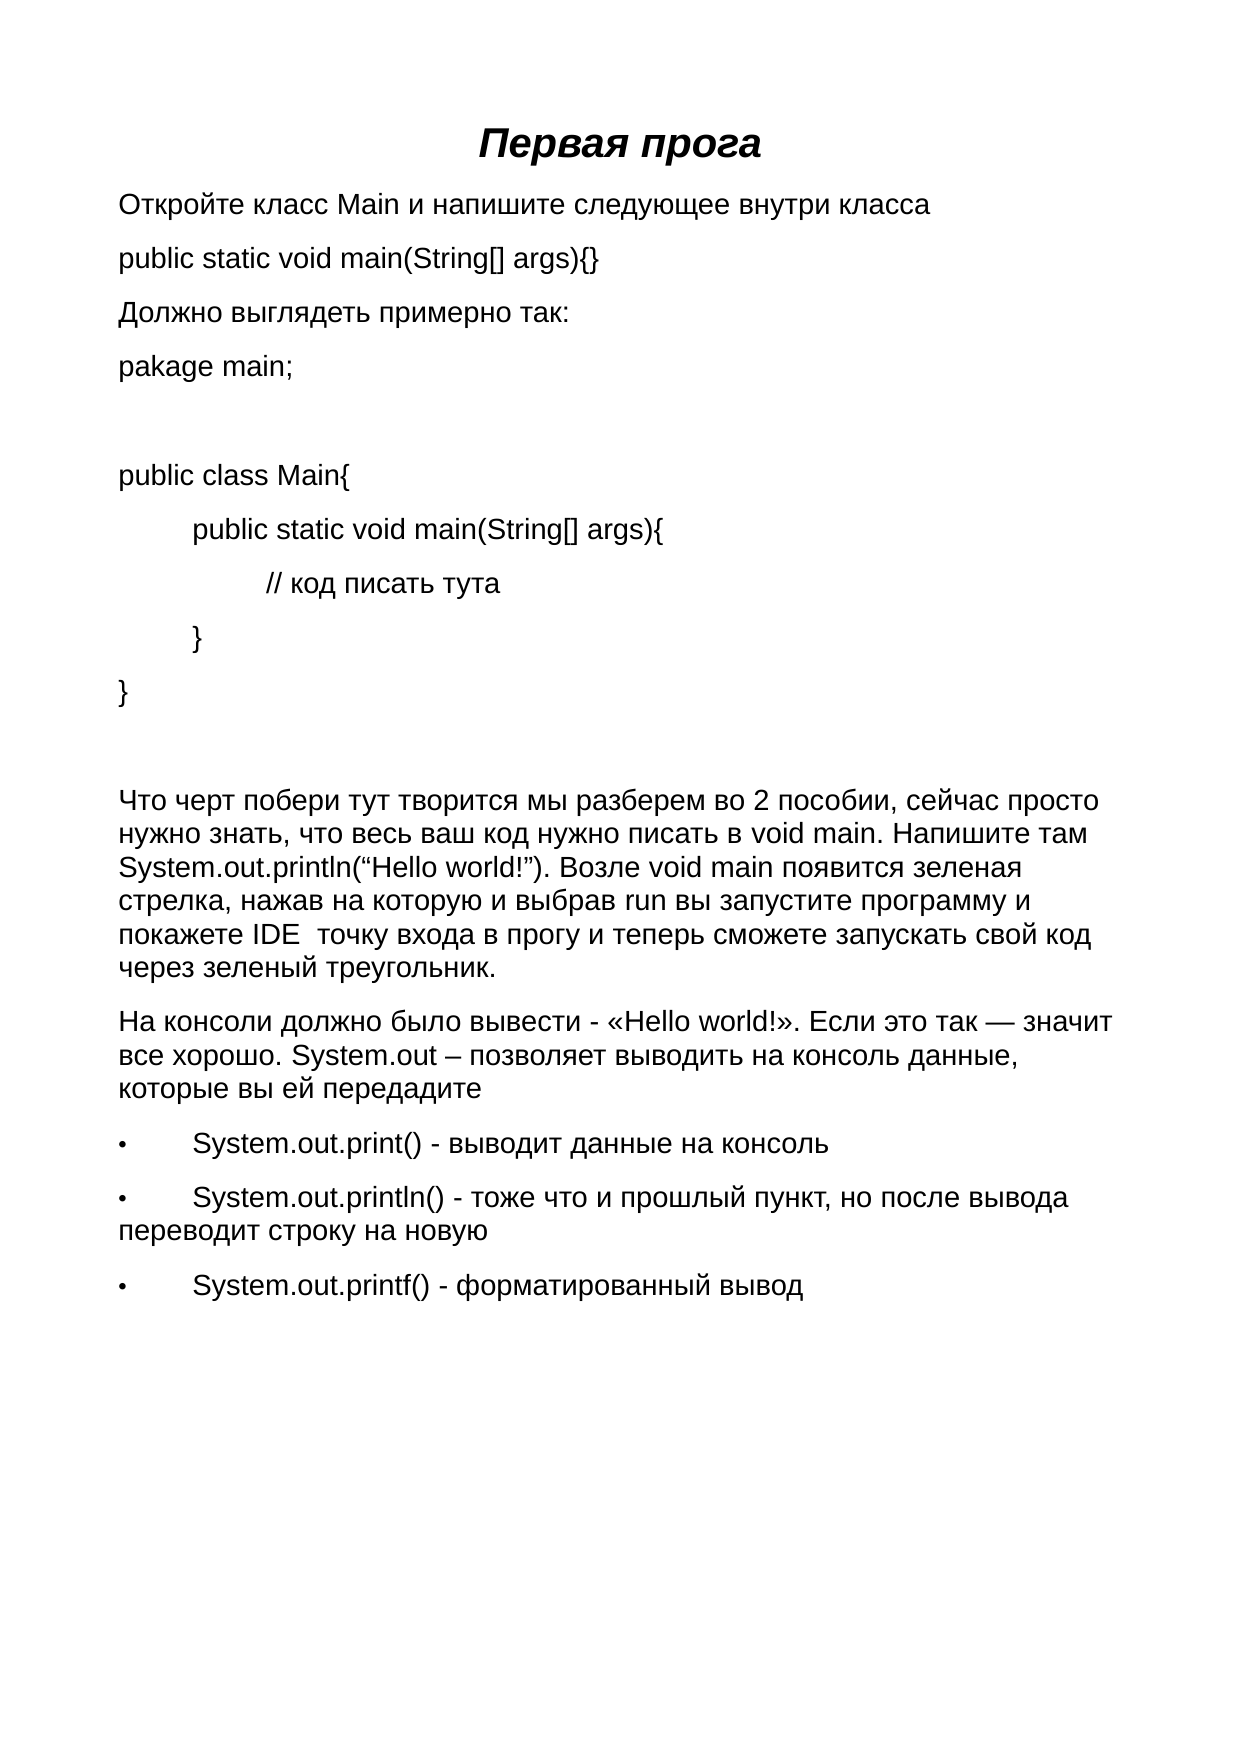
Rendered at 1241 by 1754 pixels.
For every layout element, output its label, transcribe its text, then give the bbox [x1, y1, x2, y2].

text Первая прога [118, 118, 1122, 166]
text public class Main{ [118, 457, 1122, 491]
list System.out.print() - выводит данные на консоль [118, 1126, 1122, 1159]
text public static void main(String[] args){} [118, 241, 1122, 274]
text } [118, 620, 1122, 653]
text public static void main(String[] args){ [118, 512, 1122, 545]
list System.out.println() - тоже что и прошлый пункт, но после вывода переводит строку на новую [118, 1180, 1122, 1247]
list System.out.printf() - форматированный вывод [118, 1267, 1122, 1301]
text } [118, 674, 1122, 708]
text На консоли должно было вывести - «Hello world!». Если это так — значит все хорошо. System.out – позволяет выводить на консоль данные, которые вы ей передадите [118, 1004, 1122, 1105]
text pakage main; [118, 349, 1122, 383]
text Что черт побери тут творится мы разберем во 2 пособии, сейчас просто нужно знать, что весь ваш код нужно писать в void main. Напишите там System.out.println(“Hello world!”). Возле void main появится зеленая стрелка, нажав на которую и выбрав run вы запустите программу и покажете IDE точку входа в прогу и теперь сможете запускать свой код через зеленый треугольник. [118, 782, 1122, 984]
text Откройте класс Main и напишите следующее внутри класса [118, 187, 1122, 220]
text // код писать тута [118, 566, 1122, 599]
text Должно выглядеть примерно так: [118, 295, 1122, 328]
